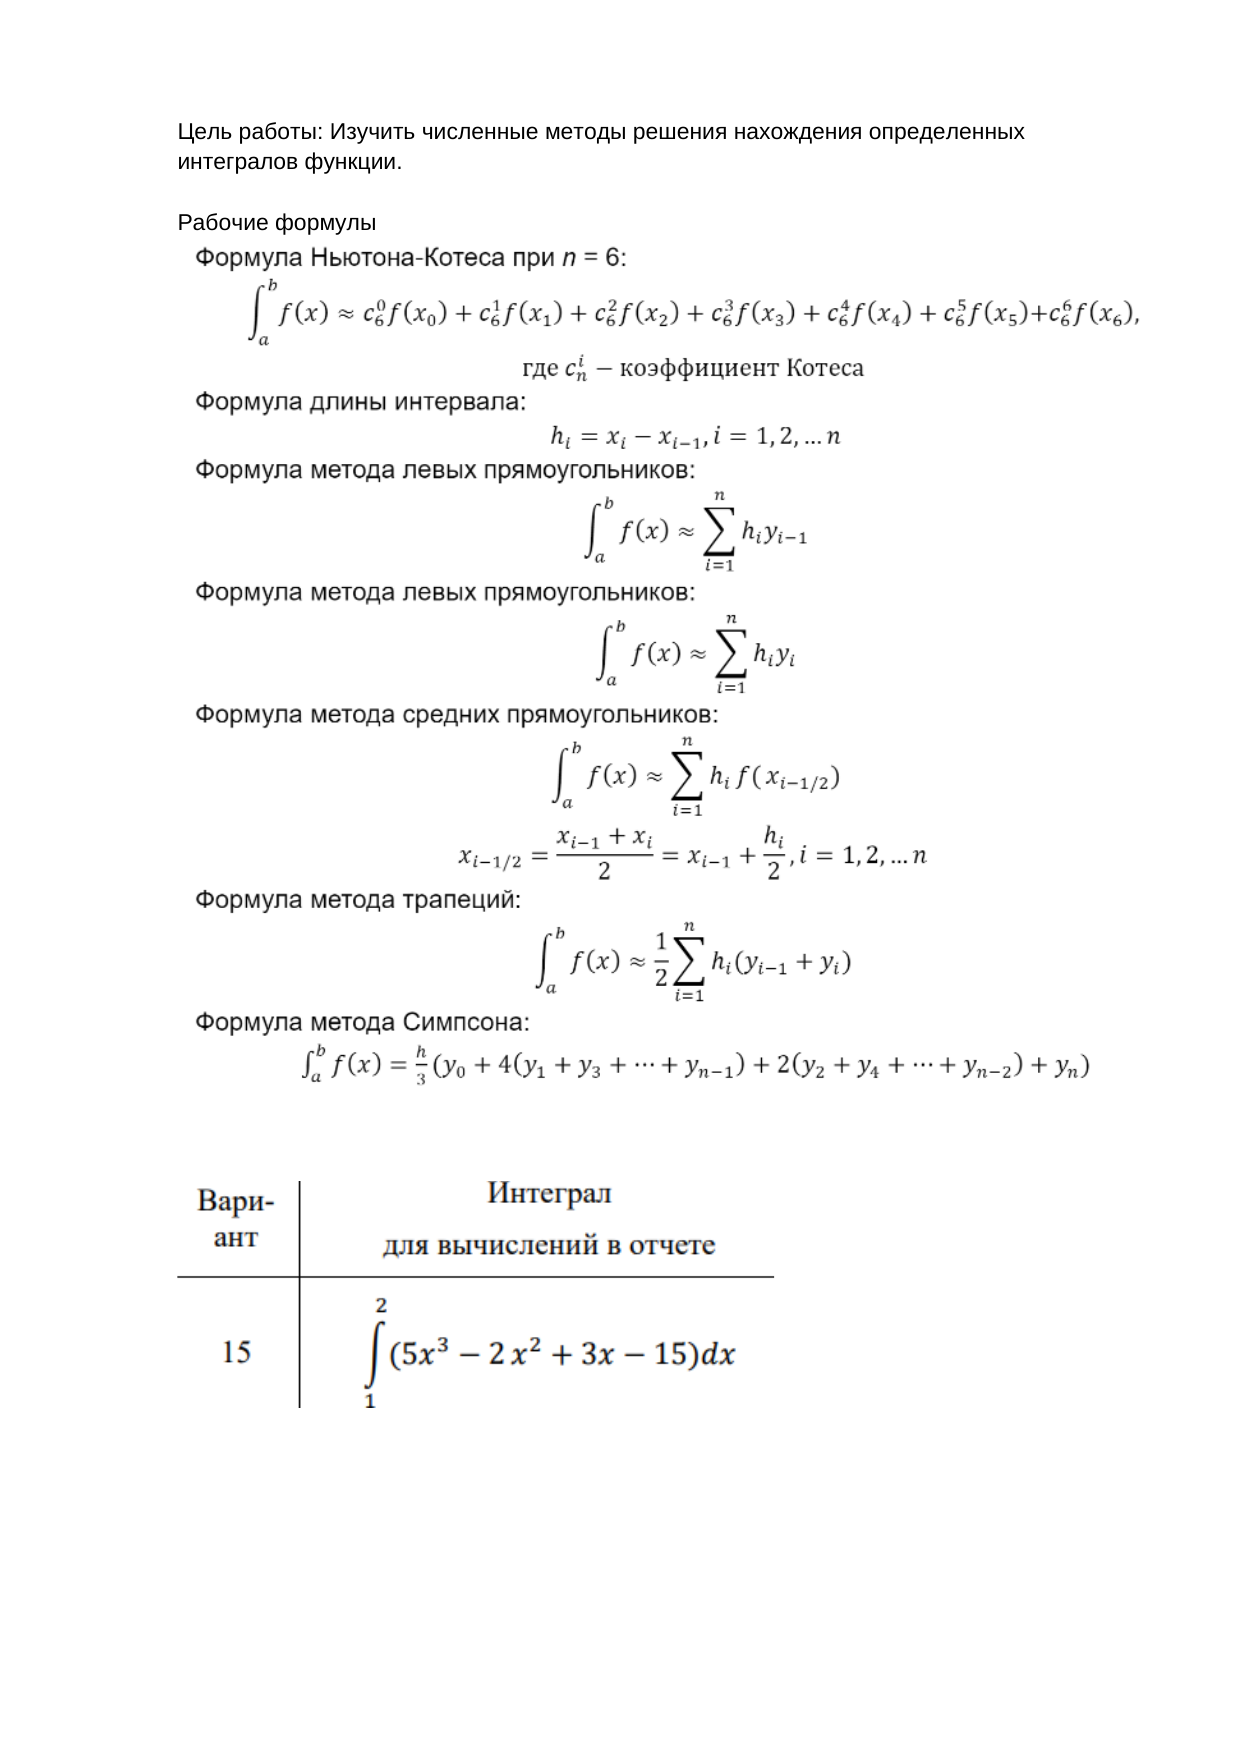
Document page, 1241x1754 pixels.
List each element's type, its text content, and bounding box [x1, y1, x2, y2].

picture [177, 1181, 775, 1408]
text Цель работы: Изучить численные методы решения нахождения определенных интегралов функции. [177, 118, 1152, 175]
picture [177, 238, 1152, 1087]
text Рабочие формулы [177, 209, 1152, 235]
